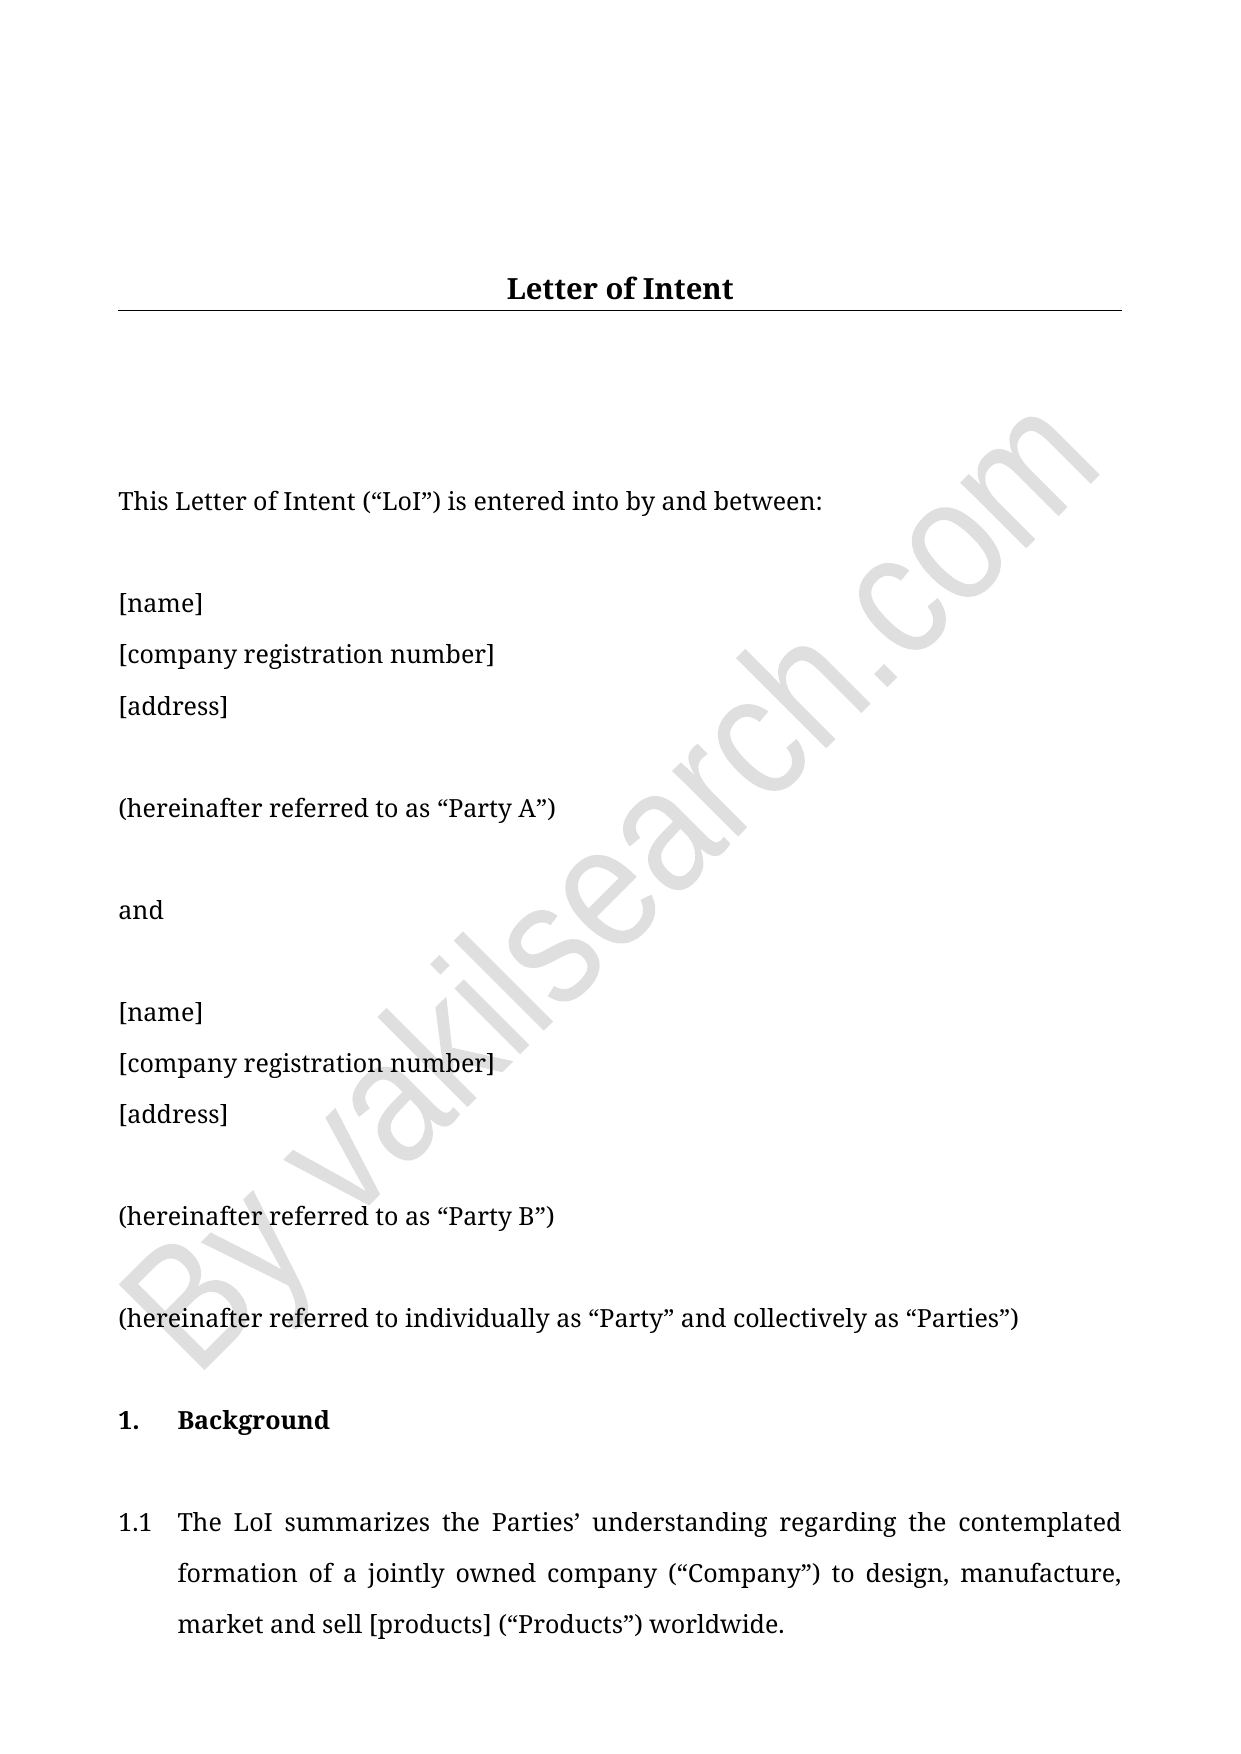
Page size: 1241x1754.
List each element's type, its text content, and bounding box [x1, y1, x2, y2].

text [name] [118, 994, 1122, 1028]
text [company registration number] [118, 1045, 1122, 1079]
list Background [118, 1403, 1122, 1437]
text [address] [118, 688, 1122, 722]
text Letter of Intent [118, 268, 1122, 310]
text [company registration number] [118, 637, 1122, 671]
text (hereinafter referred to as “Party A”) [118, 790, 1122, 824]
text [name] [118, 586, 1122, 620]
text and [118, 892, 1122, 926]
text (hereinafter referred to individually as “Party” and collectively as “Parties”) [118, 1301, 1122, 1335]
list The LoI summarizes the Parties’ understanding regarding the contemplated formation of a jointly owned company (“Company”) to design, manufacture, market and sell [products] (“Products”) worldwide. [118, 1505, 1122, 1641]
text (hereinafter referred to as “Party B”) [118, 1198, 1122, 1233]
text [address] [118, 1096, 1122, 1131]
text This Letter of Intent (“LoI”) is entered into by and between: [118, 484, 1122, 518]
